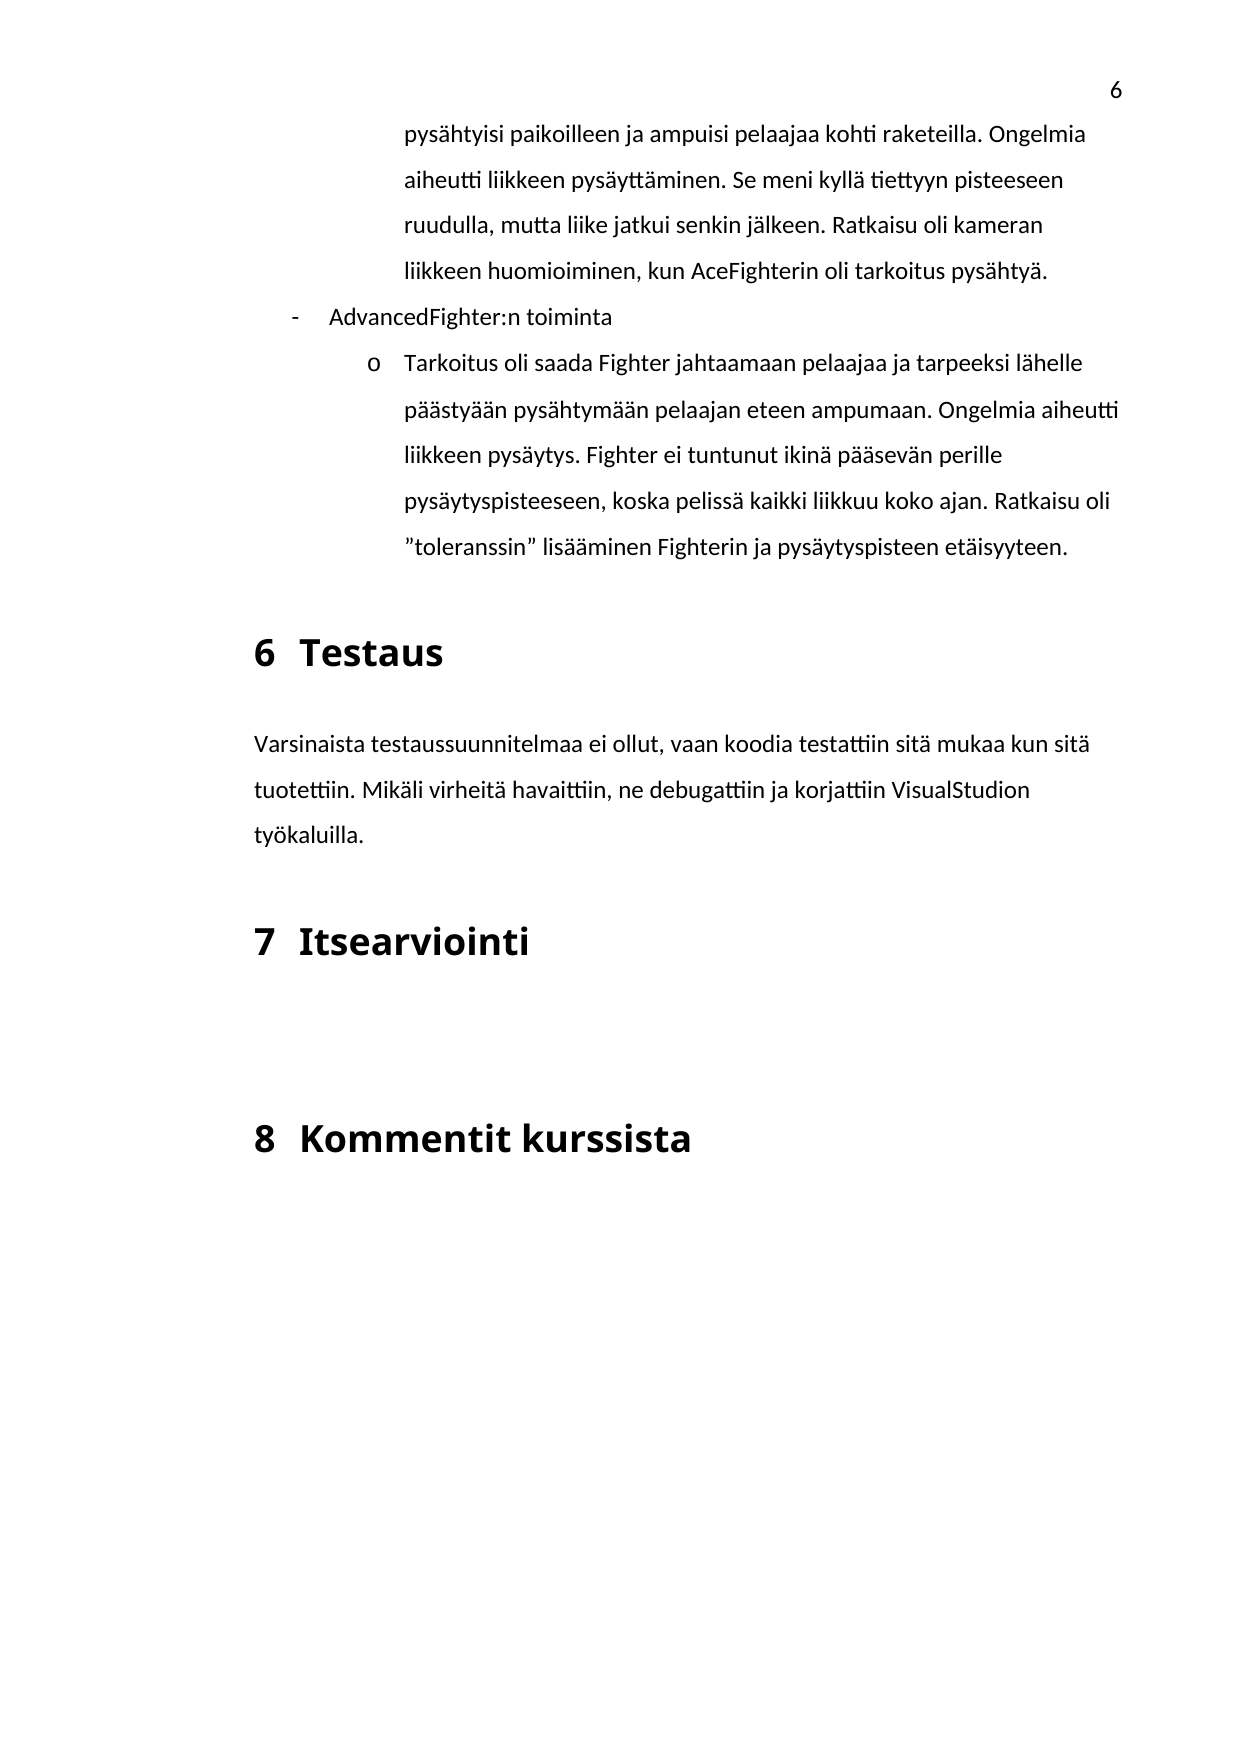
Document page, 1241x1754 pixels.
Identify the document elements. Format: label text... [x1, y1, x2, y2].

list Tarkoitus oli saada Fighter jahtaamaan pelaajaa ja tarpeeksi lähelle päästyään pysähtymään pelaajan eteen ampumaan. Ongelmia aiheutti liikkeen pysäytys. Fighter ei tuntunut ikinä pääsevän perille pysäytyspisteeseen, koska pelissä kaikki liikkuu koko ajan. Ratkaisu oli ”toleranssin” lisääminen Fighterin ja pysäytyspisteen etäisyyteen. [366, 347, 1122, 561]
text Varsinaista testaussuunnitelmaa ei ollut, vaan koodia testattiin sitä mukaa kun sitä tuotettiin. Mikäli virheitä havaittiin, ne debugattiin ja korjattiin VisualStudion työkaluilla. [254, 728, 1122, 850]
subtitle Kommentit kurssista [254, 1113, 1122, 1164]
subtitle Testaus [254, 627, 1122, 678]
subtitle Itsearviointi [254, 915, 1122, 966]
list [366, 118, 1122, 286]
list AdvancedFighter:n toiminta [291, 301, 1122, 332]
